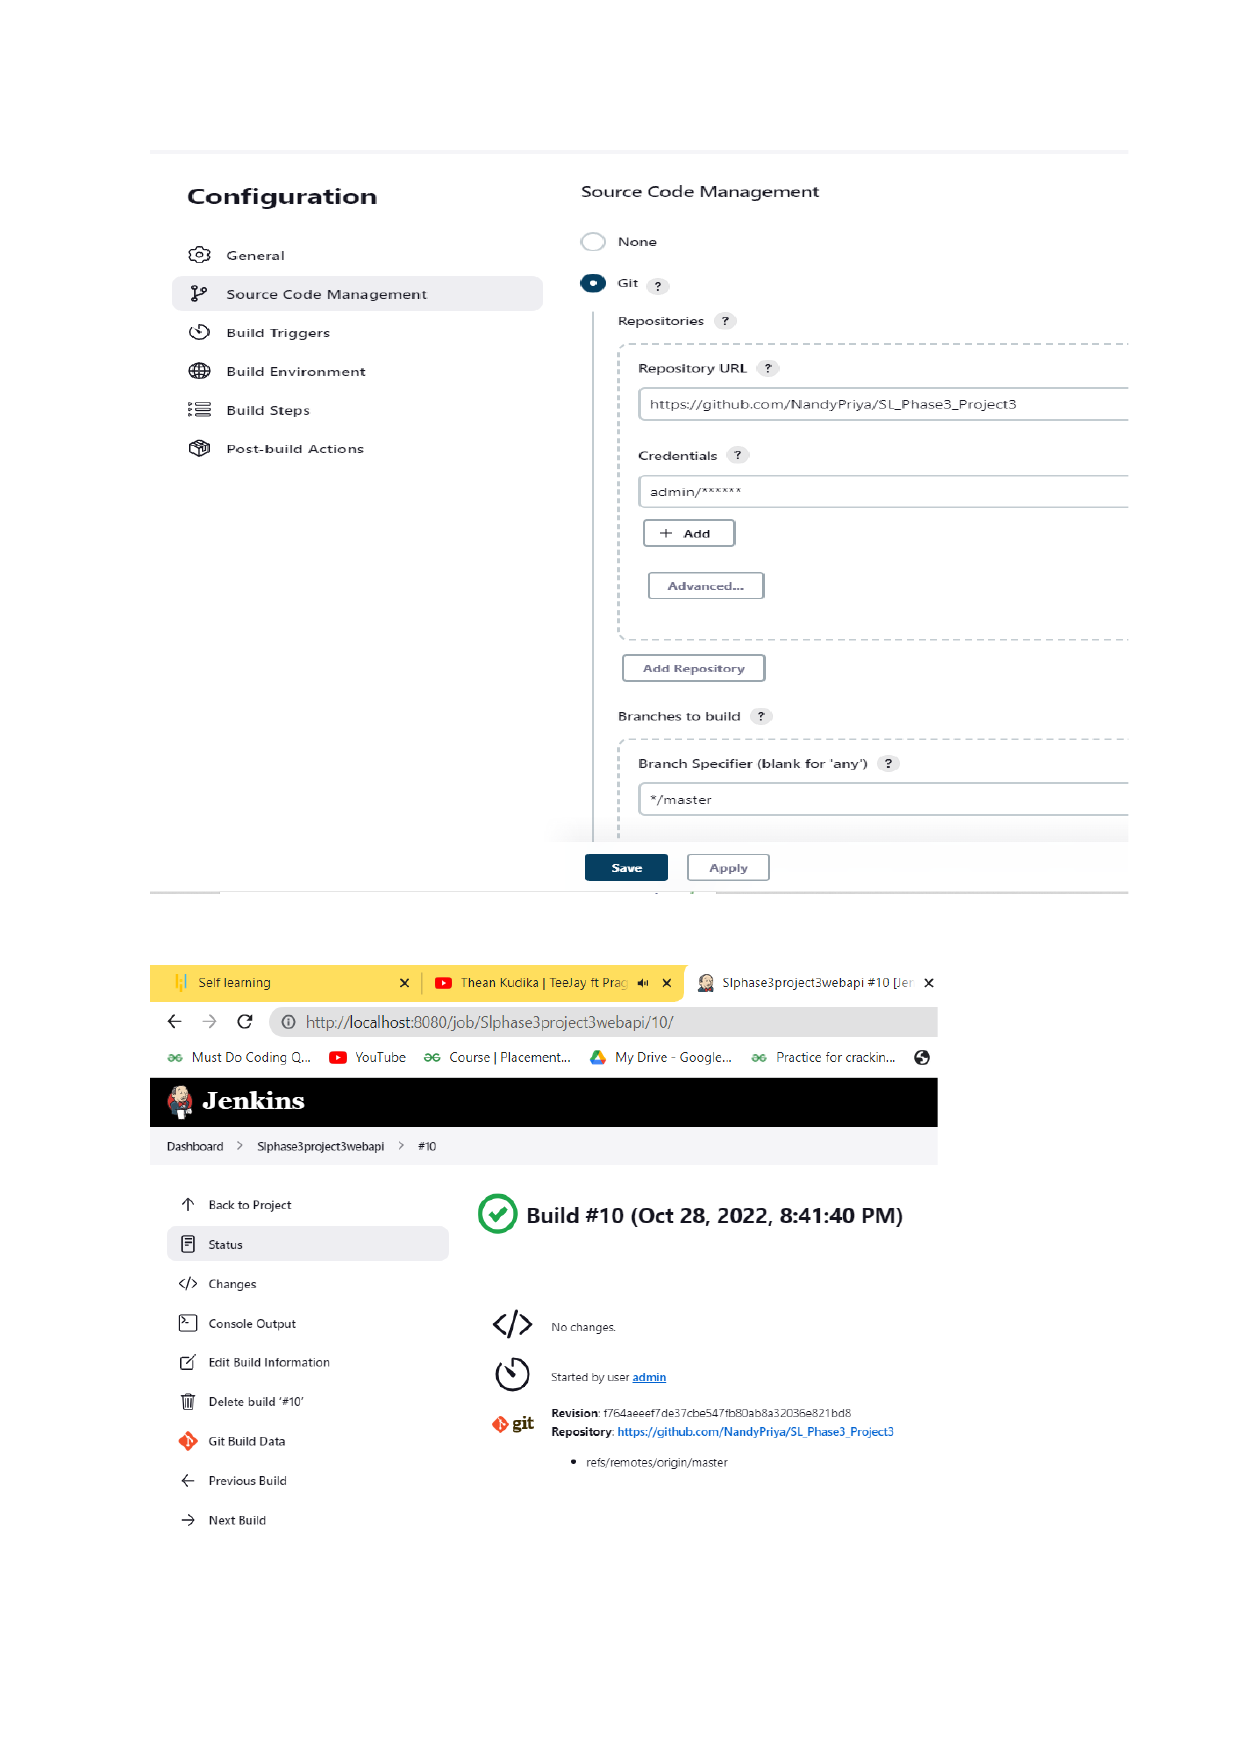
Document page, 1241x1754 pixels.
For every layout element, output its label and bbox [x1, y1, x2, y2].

picture [150, 150, 1129, 894]
picture [150, 965, 938, 1551]
